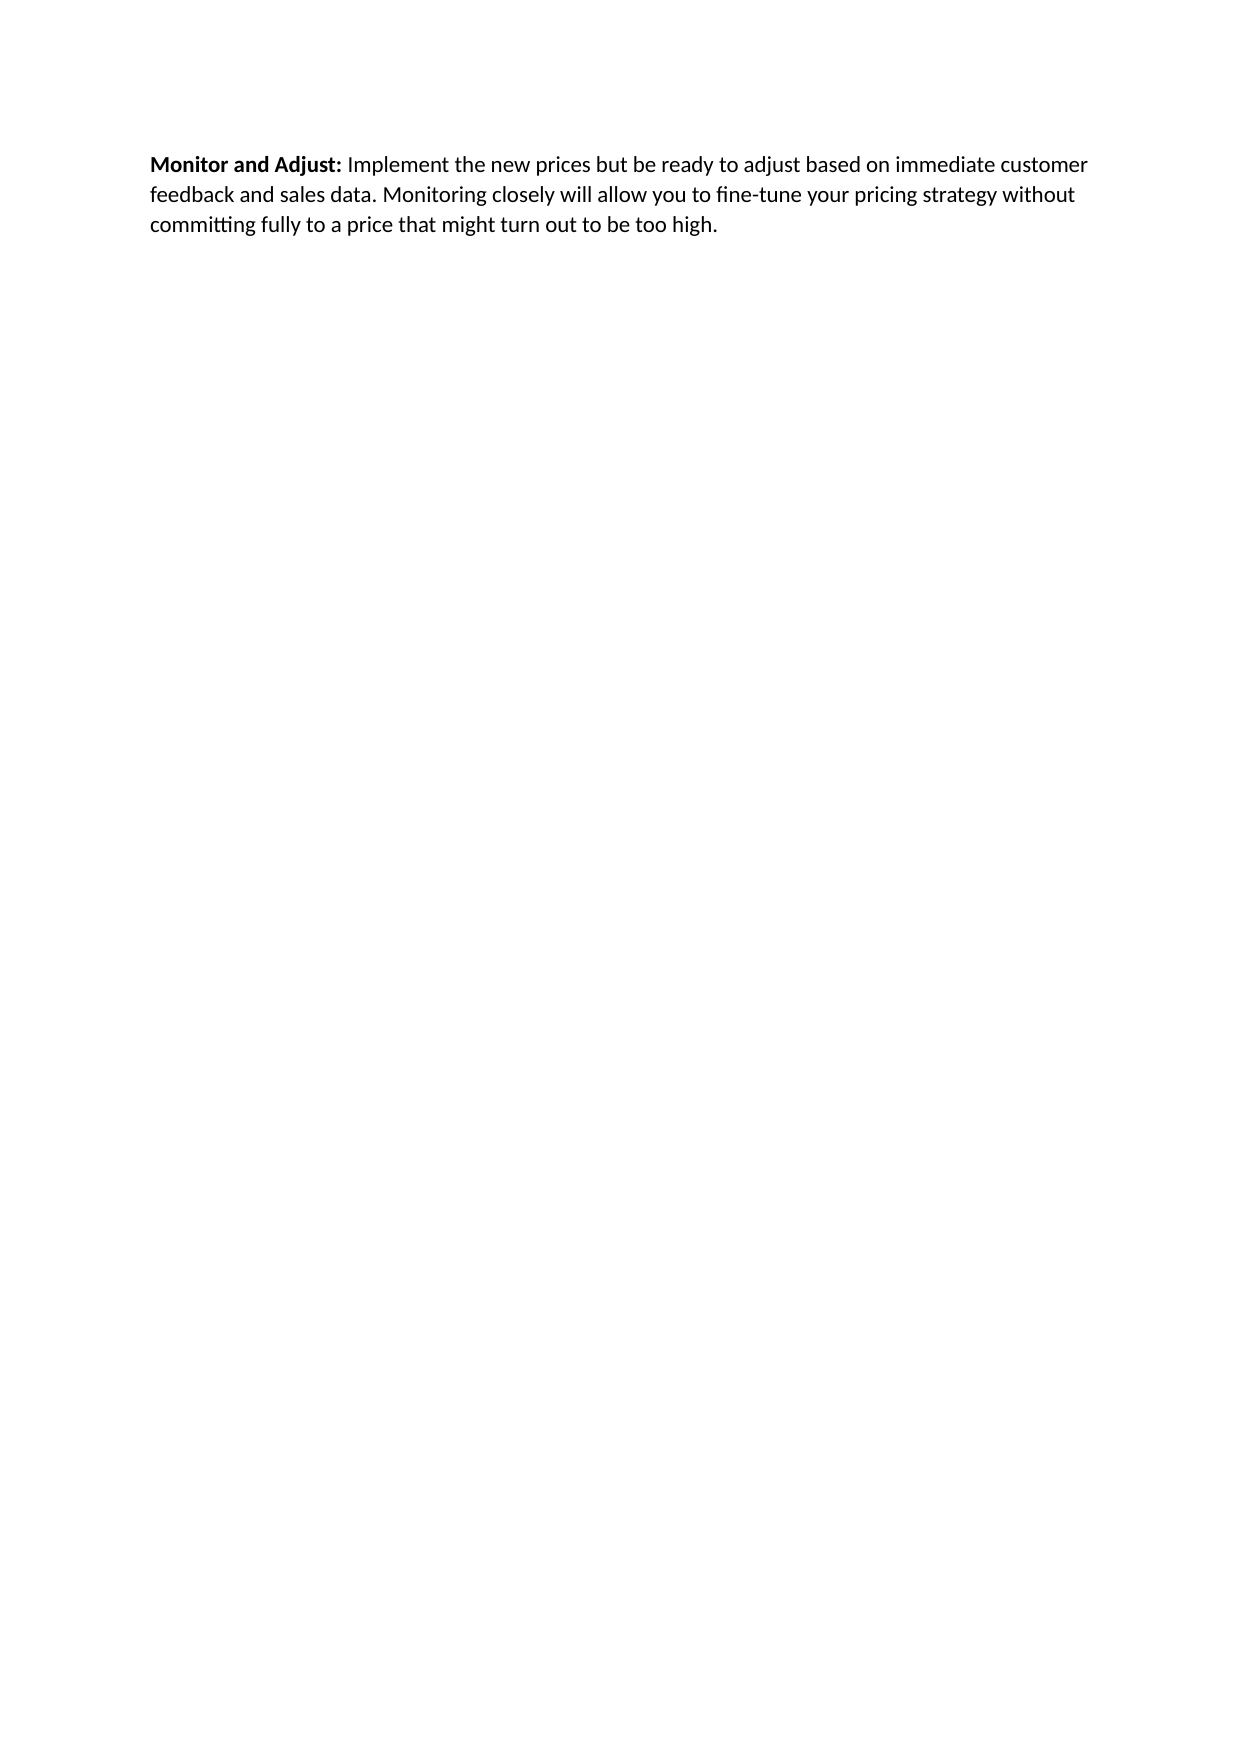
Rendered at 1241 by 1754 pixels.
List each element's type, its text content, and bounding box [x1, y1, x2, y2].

text Monitor and Adjust: Implement the new prices but be ready to adjust based on immediate customer feedback and sales data. Monitoring closely will allow you to fine-tune your pricing strategy without committing fully to a price that might turn out to be too high. [150, 150, 1090, 238]
